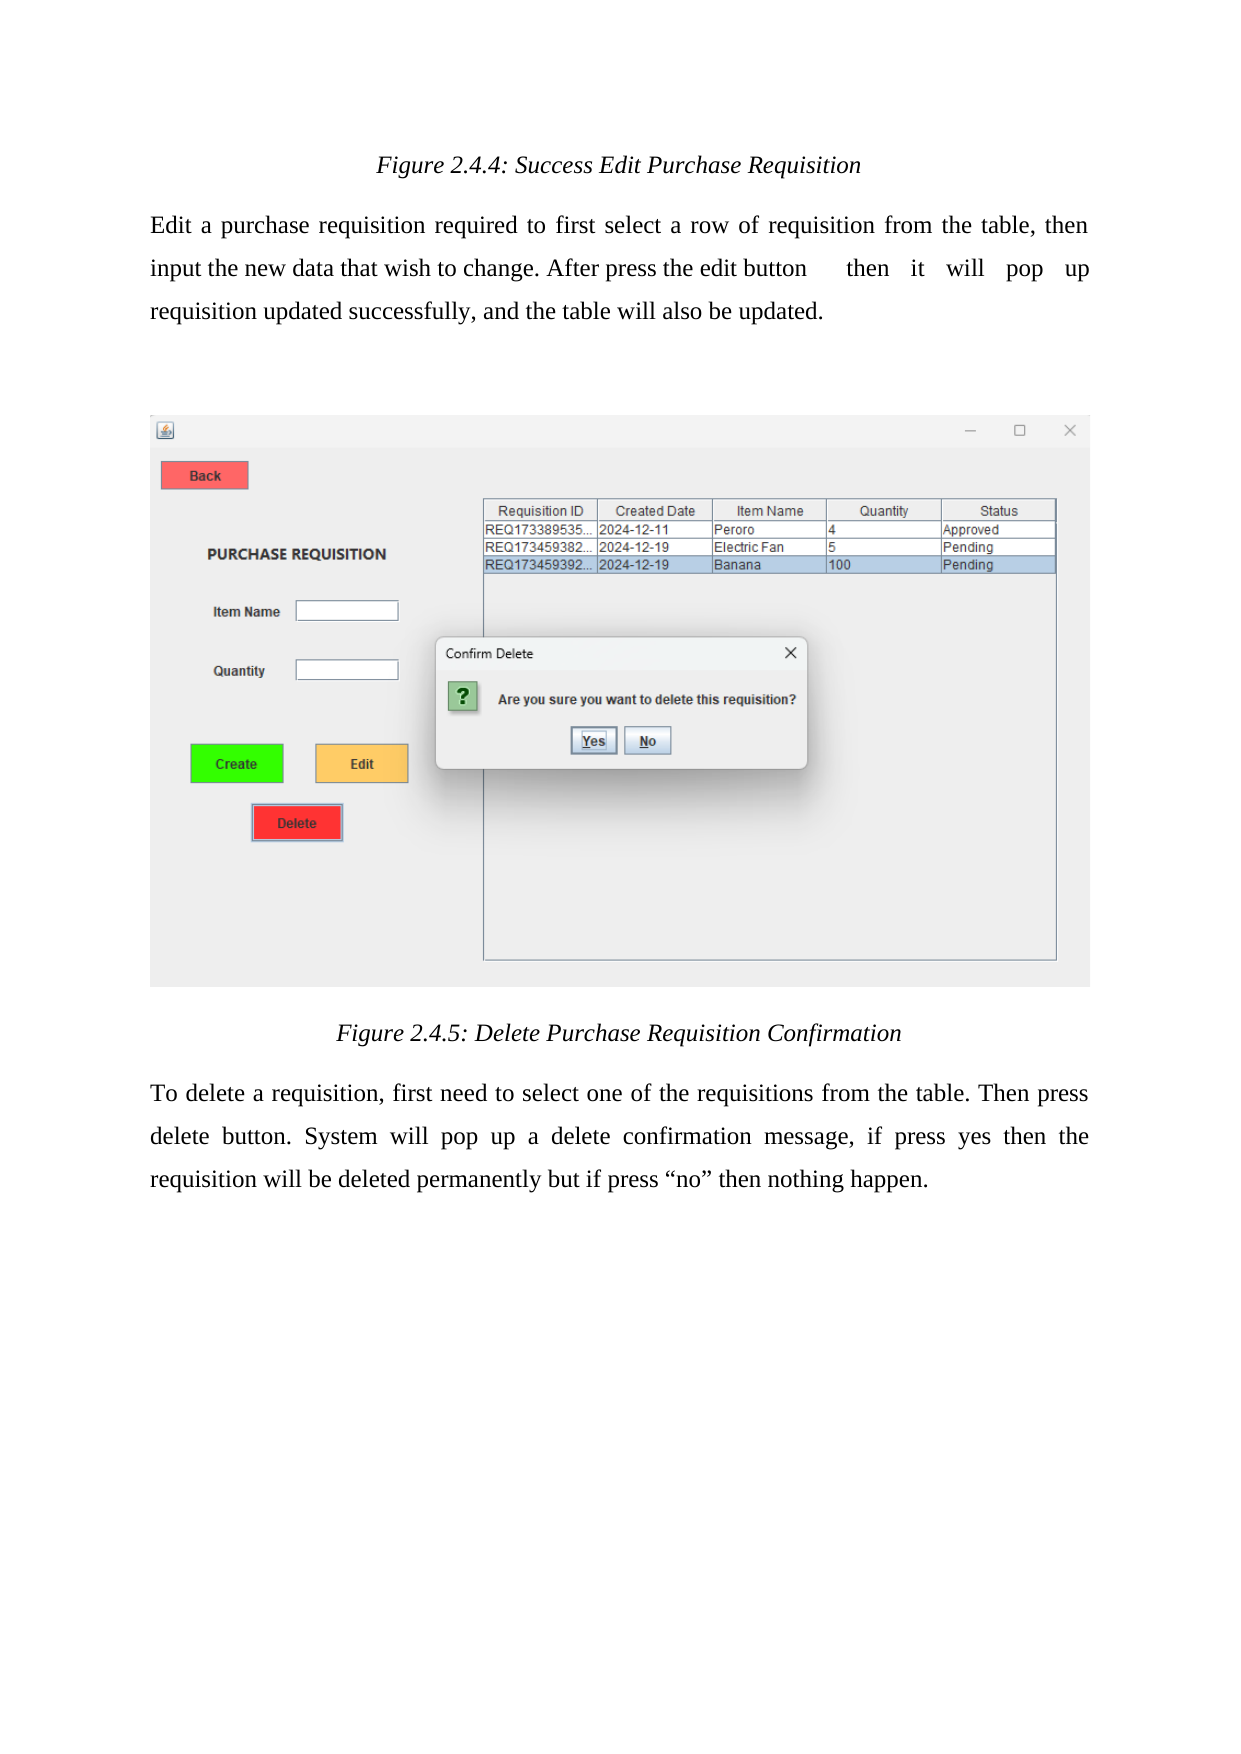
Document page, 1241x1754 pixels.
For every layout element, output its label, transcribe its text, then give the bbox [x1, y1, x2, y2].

text Figure 2.4.5: Delete Purchase Requisition Confirmation [150, 1018, 1090, 1047]
text Figure 2.4.4: Success Edit Purchase Requisition [150, 150, 1090, 179]
picture [150, 415, 1091, 987]
text Edit a purchase requisition required to first select a row of requisition from the table, then input the new data that wish to change. After press the edit button then it will pop up requisition updated successfully, and the table will also be updated. [150, 210, 1090, 325]
text To delete a requisition, first need to select one of the requisitions from the table. Then press delete button. System will pop up a delete confirmation message, if press yes then the requisition will be deleted permanently but if press “no” then nothing happen. [150, 1078, 1090, 1193]
